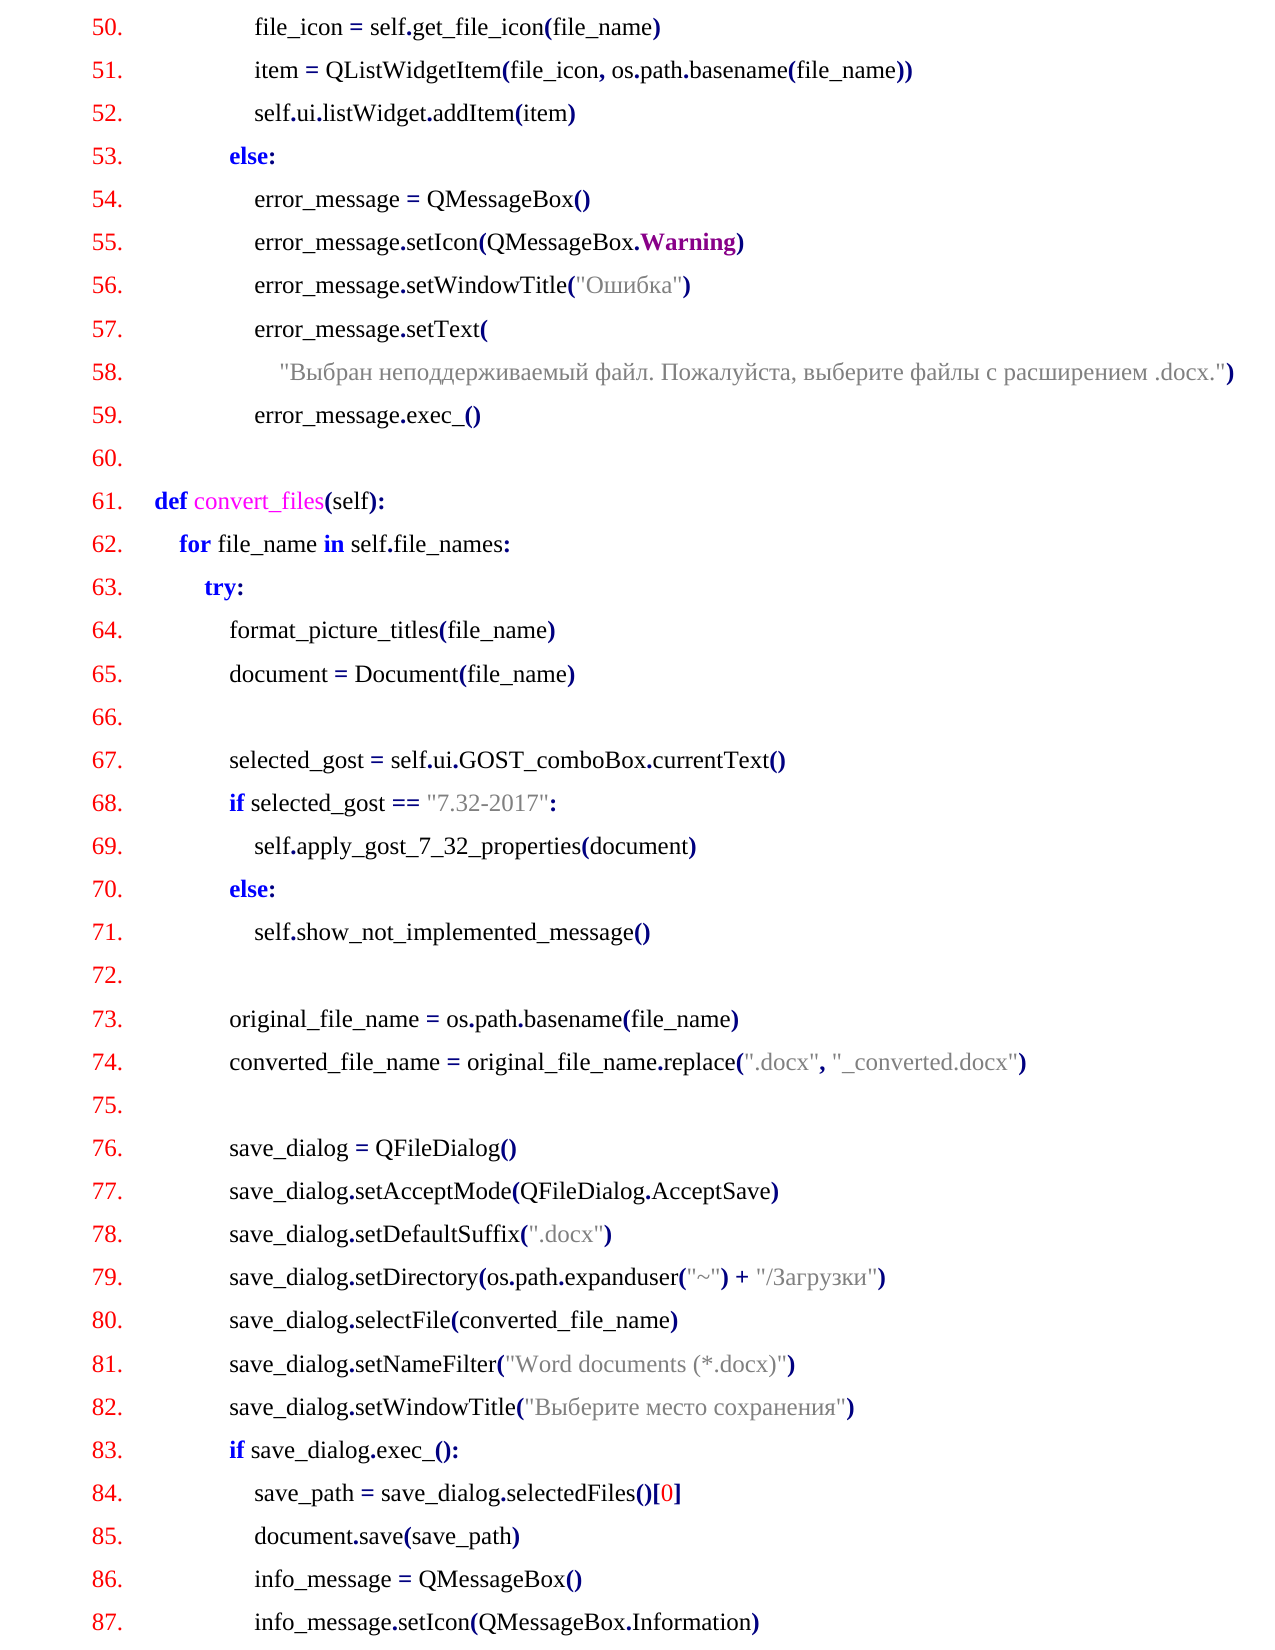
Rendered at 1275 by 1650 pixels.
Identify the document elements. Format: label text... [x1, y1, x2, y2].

text 62. for file_name in self.file_names: [18, 529, 1266, 558]
text 70. else: [18, 874, 1266, 903]
text 67. selected_gost = self.ui.GOST_comboBox.currentText() [18, 745, 1266, 774]
text 80. save_dialog.selectFile(converted_file_name) [18, 1306, 1266, 1334]
text 55. error_message.setIcon(QMessageBox.Warning) [18, 227, 1266, 256]
text 75. [18, 1090, 1266, 1119]
text 87. info_message.setIcon(QMessageBox.Information) [18, 1607, 1266, 1636]
text 77. save_dialog.setAcceptMode(QFileDialog.AcceptSave) [18, 1176, 1266, 1205]
text 71. self.show_not_implemented_message() [18, 917, 1266, 946]
text 76. save_dialog = QFileDialog() [18, 1133, 1266, 1162]
text 85. document.save(save_path) [18, 1521, 1266, 1550]
text 82. save_dialog.setWindowTitle("Выберите место сохранения") [18, 1392, 1266, 1421]
text 64. format_picture_titles(file_name) [18, 616, 1266, 644]
text 79. save_dialog.setDirectory(os.path.expanduser("~") + "/Загрузки") [18, 1262, 1266, 1291]
text 52. self.ui.listWidget.addItem(item) [18, 98, 1266, 127]
text 60. [18, 443, 1266, 472]
text 59. error_message.exec_() [18, 400, 1266, 429]
text 65. document = Document(file_name) [18, 659, 1266, 687]
text 86. info_message = QMessageBox() [18, 1564, 1266, 1593]
text 66. [18, 702, 1266, 731]
text 63. try: [18, 572, 1266, 601]
text 74. converted_file_name = original_file_name.replace(".docx", "_converted.docx") [18, 1047, 1266, 1076]
text 54. error_message = QMessageBox() [18, 184, 1266, 213]
text 84. save_path = save_dialog.selectedFiles()[0] [18, 1478, 1266, 1507]
text 61. def convert_files(self): [18, 486, 1266, 515]
text 73. original_file_name = os.path.basename(file_name) [18, 1004, 1266, 1032]
text 81. save_dialog.setNameFilter("Word documents (*.docx)") [18, 1349, 1266, 1377]
text 69. self.apply_gost_7_32_properties(document) [18, 831, 1266, 860]
text 50. file_icon = self.get_file_icon(file_name) [18, 12, 1266, 41]
text 83. if save_dialog.exec_(): [18, 1435, 1266, 1464]
text 57. error_message.setText( [18, 314, 1266, 342]
text 58. "Выбран неподдерживаемый файл. Пожалуйста, выберите файлы с расширением .docx.") [18, 357, 1266, 386]
text 68. if selected_gost == "7.32-2017": [18, 788, 1266, 817]
text 78. save_dialog.setDefaultSuffix(".docx") [18, 1219, 1266, 1248]
text 51. item = QListWidgetItem(file_icon, os.path.basename(file_name)) [18, 55, 1266, 84]
text 56. error_message.setWindowTitle("Ошибка") [18, 271, 1266, 299]
text 53. else: [18, 141, 1266, 170]
text 72. [18, 961, 1266, 989]
